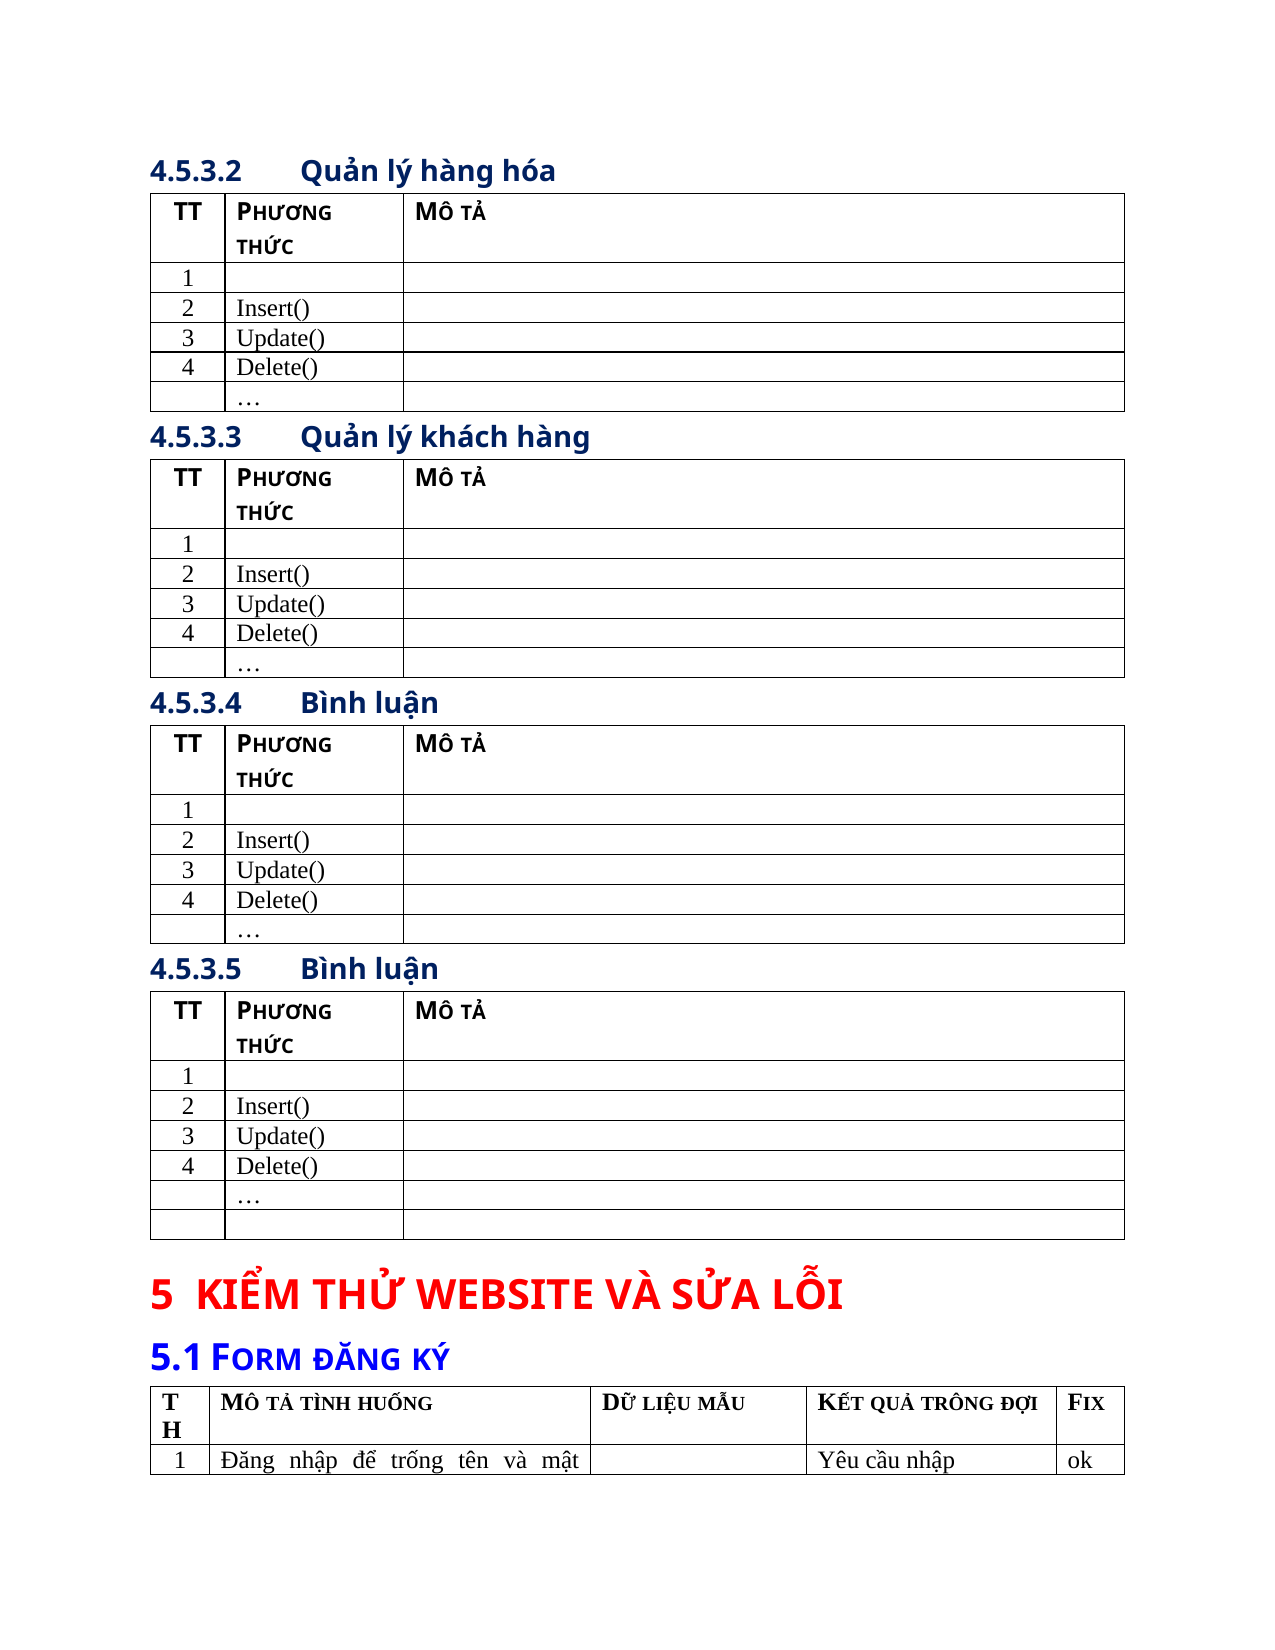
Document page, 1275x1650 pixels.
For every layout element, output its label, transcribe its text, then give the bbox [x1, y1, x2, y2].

table_cell … [226, 915, 403, 943]
table_cell [404, 1091, 1124, 1120]
table_header Phương thức [226, 726, 403, 794]
table_cell [404, 293, 1124, 322]
table_cell [404, 795, 1124, 824]
table_cell [226, 1061, 403, 1090]
table_header Phương thức [226, 992, 403, 1060]
table_cell [404, 1181, 1124, 1209]
table_cell [404, 825, 1124, 854]
table_cell 3 [151, 855, 224, 884]
table_cell Delete() [226, 885, 403, 913]
table_cell [226, 263, 403, 292]
table_cell [151, 1210, 224, 1239]
subtitle Kiểm thử website và sửa lỗi [150, 1265, 1125, 1322]
table_header Mô tả [404, 726, 1124, 794]
table_cell 3 [151, 323, 224, 351]
table_cell [404, 619, 1124, 647]
table_cell ok [1057, 1445, 1124, 1474]
table_cell Delete() [226, 619, 403, 647]
table_header TT [151, 460, 224, 528]
table_cell 3 [151, 589, 224, 617]
table_cell [404, 382, 1124, 411]
table_cell [404, 1210, 1124, 1239]
table_header Dữ liệu mẫu [591, 1387, 806, 1444]
table_cell 1 [151, 1061, 224, 1090]
table_header Mô tả [404, 194, 1124, 262]
table_cell [404, 263, 1124, 292]
table_cell … [226, 1181, 403, 1209]
table_cell [404, 559, 1124, 588]
table_cell 1 [151, 1445, 209, 1474]
table_cell 4 [151, 885, 224, 913]
table_cell Insert() [226, 559, 403, 588]
subtitle Bình luận [150, 948, 1125, 988]
table_cell Insert() [226, 293, 403, 322]
table_cell Yêu cầu nhập [807, 1445, 1056, 1474]
table_cell [404, 915, 1124, 943]
table_cell [226, 795, 403, 824]
table_cell [404, 1151, 1124, 1179]
table_cell [404, 529, 1124, 558]
table_cell 4 [151, 1151, 224, 1179]
table_cell 1 [151, 529, 224, 558]
table_cell 2 [151, 559, 224, 588]
table_header Mô tả [404, 460, 1124, 528]
subtitle Quản lý khách hàng [150, 416, 1125, 456]
table_cell [404, 1121, 1124, 1150]
table_cell Insert() [226, 1091, 403, 1120]
table_header TH [151, 1387, 209, 1444]
table_cell [404, 855, 1124, 884]
table_header Phương thức [226, 460, 403, 528]
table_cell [210, 1445, 590, 1474]
table_header TT [151, 726, 224, 794]
table_cell Update() [226, 323, 403, 351]
table_cell Delete() [226, 353, 403, 381]
table_header Phương thức [226, 194, 403, 262]
table_cell … [226, 648, 403, 677]
table_cell 3 [151, 1121, 224, 1150]
table_cell Insert() [226, 825, 403, 854]
table_cell Delete() [226, 1151, 403, 1179]
table_cell … [226, 382, 403, 411]
table_cell 4 [151, 619, 224, 647]
subtitle Bình luận [150, 682, 1125, 722]
table_cell [151, 382, 224, 411]
subtitle Form đăng ký [150, 1331, 1125, 1382]
table_header Kết quả trông đợi [807, 1387, 1056, 1444]
subtitle Quản lý hàng hóa [150, 150, 1125, 190]
table_cell Update() [226, 1121, 403, 1150]
table_cell [226, 529, 403, 558]
table_cell Update() [226, 855, 403, 884]
table_cell 2 [151, 825, 224, 854]
table_cell [591, 1445, 806, 1474]
table_header Mô tả tình huống [210, 1387, 590, 1444]
table_header TT [151, 992, 224, 1060]
table_cell [226, 1210, 403, 1239]
table_cell [404, 1061, 1124, 1090]
table_cell [151, 1181, 224, 1209]
table_cell [404, 885, 1124, 913]
table_cell [404, 353, 1124, 381]
table_cell 2 [151, 293, 224, 322]
table_header TT [151, 194, 224, 262]
table_cell [404, 589, 1124, 617]
table_header Mô tả [404, 992, 1124, 1060]
table_cell 1 [151, 795, 224, 824]
table_cell Update() [226, 589, 403, 617]
table_cell 2 [151, 1091, 224, 1120]
table_header Fix [1057, 1387, 1124, 1444]
table_cell [151, 915, 224, 943]
table_cell [404, 648, 1124, 677]
table_cell [151, 648, 224, 677]
table_cell 4 [151, 353, 224, 381]
table_cell [404, 323, 1124, 351]
table_cell 1 [151, 263, 224, 292]
